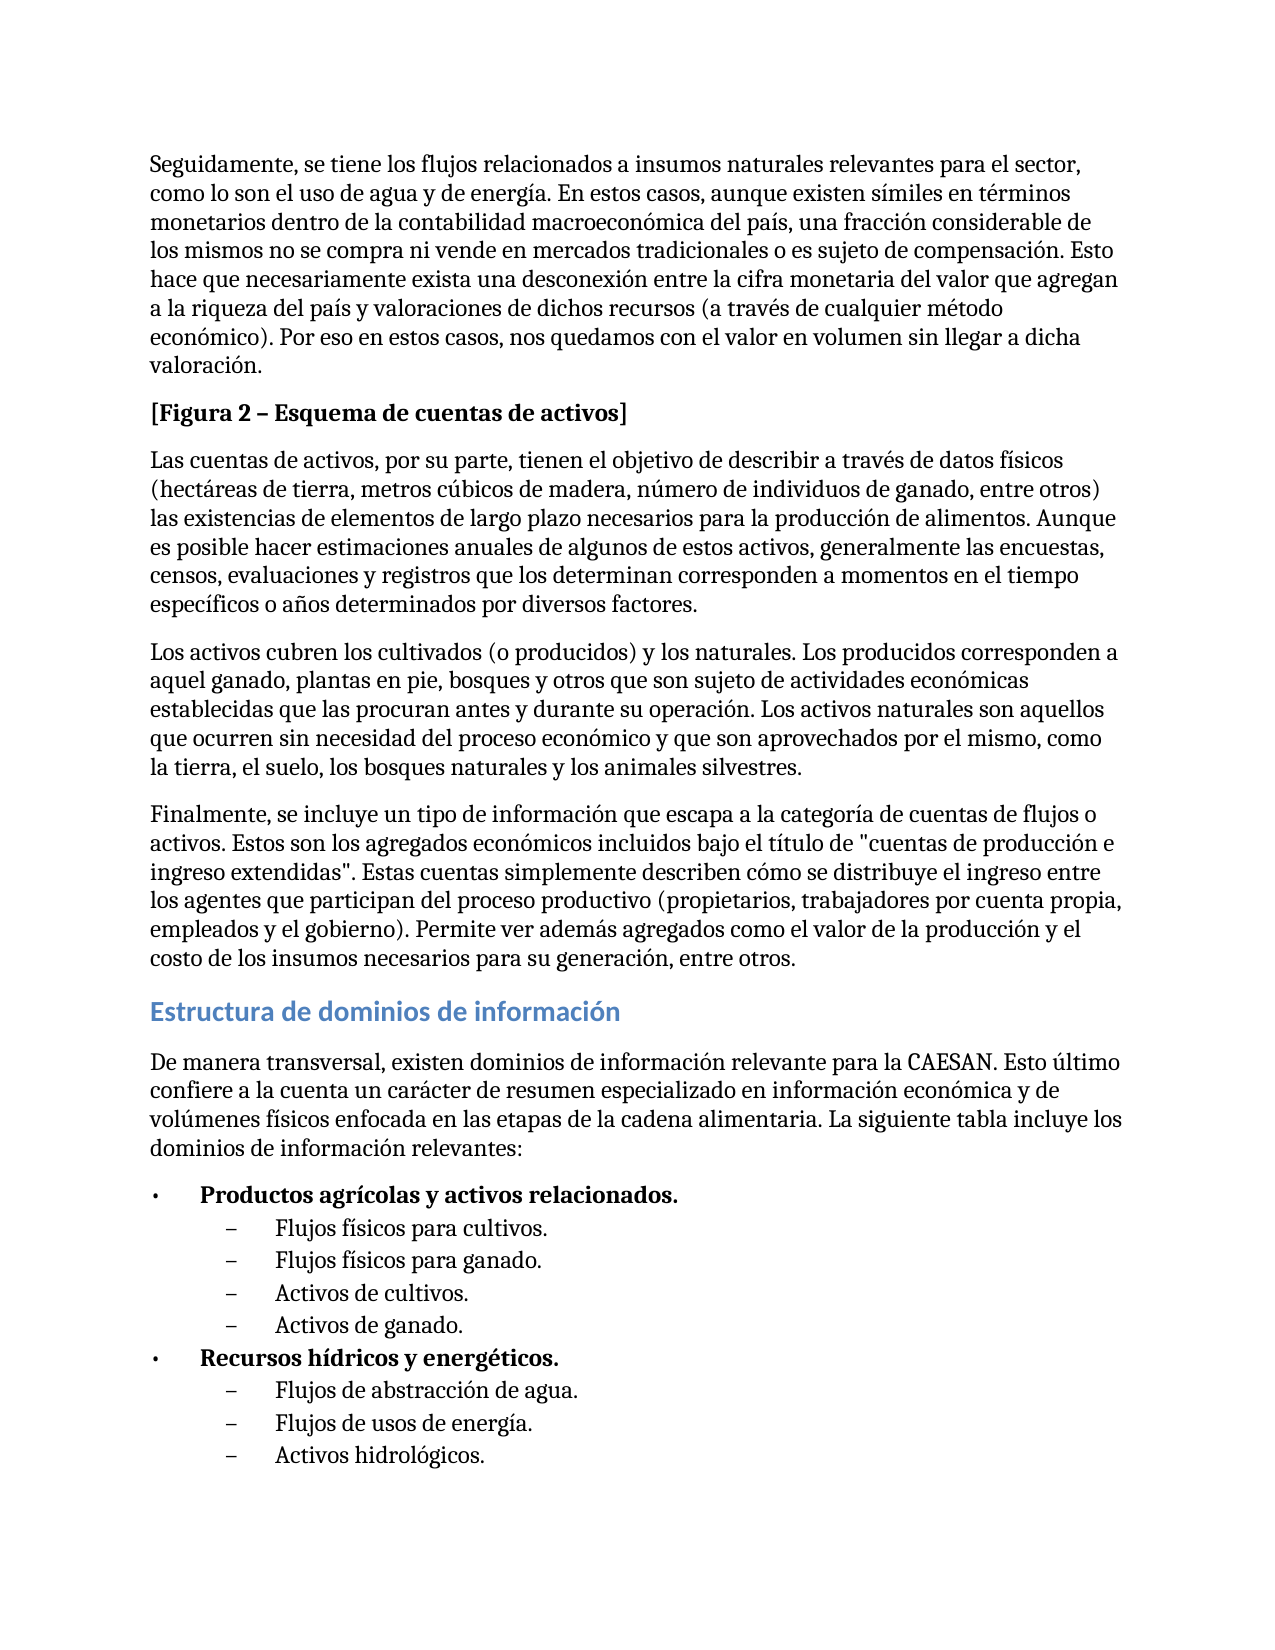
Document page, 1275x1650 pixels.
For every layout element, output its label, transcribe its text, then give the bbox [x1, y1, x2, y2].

list Recursos hídricos y energéticos. [150, 1344, 1125, 1373]
subtitle Estructura de dominios de información [150, 993, 1125, 1029]
text Seguidamente, se tiene los flujos relacionados a insumos naturales relevantes para el sector, como lo son el uso de agua y de energía. En estos casos, aunque existen símiles en términos monetarios dentro de la contabilidad macroeconómica del país, una fracción considerable de los mismos no se compra ni vende en mercados tradicionales o es sujeto de compensación. Esto hace que necesariamente exista una desconexión entre la cifra monetaria del valor que agregan a la riqueza del país y valoraciones de dichos recursos (a través de cualquier método económico). Por eso en estos casos, nos quedamos con el valor en volumen sin llegar a dicha valoración. [150, 150, 1125, 380]
text Finalmente, se incluye un tipo de información que escapa a la categoría de cuentas de flujos o activos. Estos son los agregados económicos incluidos bajo el título de "cuentas de producción e ingreso extendidas". Estas cuentas simplemente describen cómo se distribuye el ingreso entre los agentes que participan del proceso productivo (propietarios, trabajadores por cuenta propia, empleados y el gobierno). Permite ver además agregados como el valor de la producción y el costo de los insumos necesarios para su generación, entre otros. [150, 800, 1125, 972]
text Los activos cubren los cultivados (o producidos) y los naturales. Los producidos corresponden a aquel ganado, plantas en pie, bosques y otros que son sujeto de actividades económicas establecidas que las procuran antes y durante su operación. Los activos naturales son aquellos que ocurren sin necesidad del proceso económico y que son aprovechados por el mismo, como la tierra, el suelo, los bosques naturales y los animales silvestres. [150, 637, 1125, 781]
list Flujos de usos de energía. [225, 1409, 1125, 1438]
list Productos agrícolas y activos relacionados. [150, 1181, 1125, 1210]
list Activos de ganado. [225, 1311, 1125, 1340]
list Activos hidrológicos. [225, 1441, 1125, 1470]
list Activos de cultivos. [225, 1279, 1125, 1308]
list Flujos de abstracción de agua. [225, 1376, 1125, 1405]
list Flujos físicos para cultivos. [225, 1214, 1125, 1243]
text Las cuentas de activos, por su parte, tienen el objetivo de describir a través de datos físicos (hectáreas de tierra, metros cúbicos de madera, número de individuos de ganado, entre otros) las existencias de elementos de largo plazo necesarios para la producción de alimentos. Aunque es posible hacer estimaciones anuales de algunos de estos activos, generalmente las encuestas, censos, evaluaciones y registros que los determinan corresponden a momentos en el tiempo específicos o años determinados por diversos factores. [150, 446, 1125, 619]
text [Figura 2 – Esquema de cuentas de activos] [150, 399, 1125, 427]
list Flujos físicos para ganado. [225, 1246, 1125, 1275]
